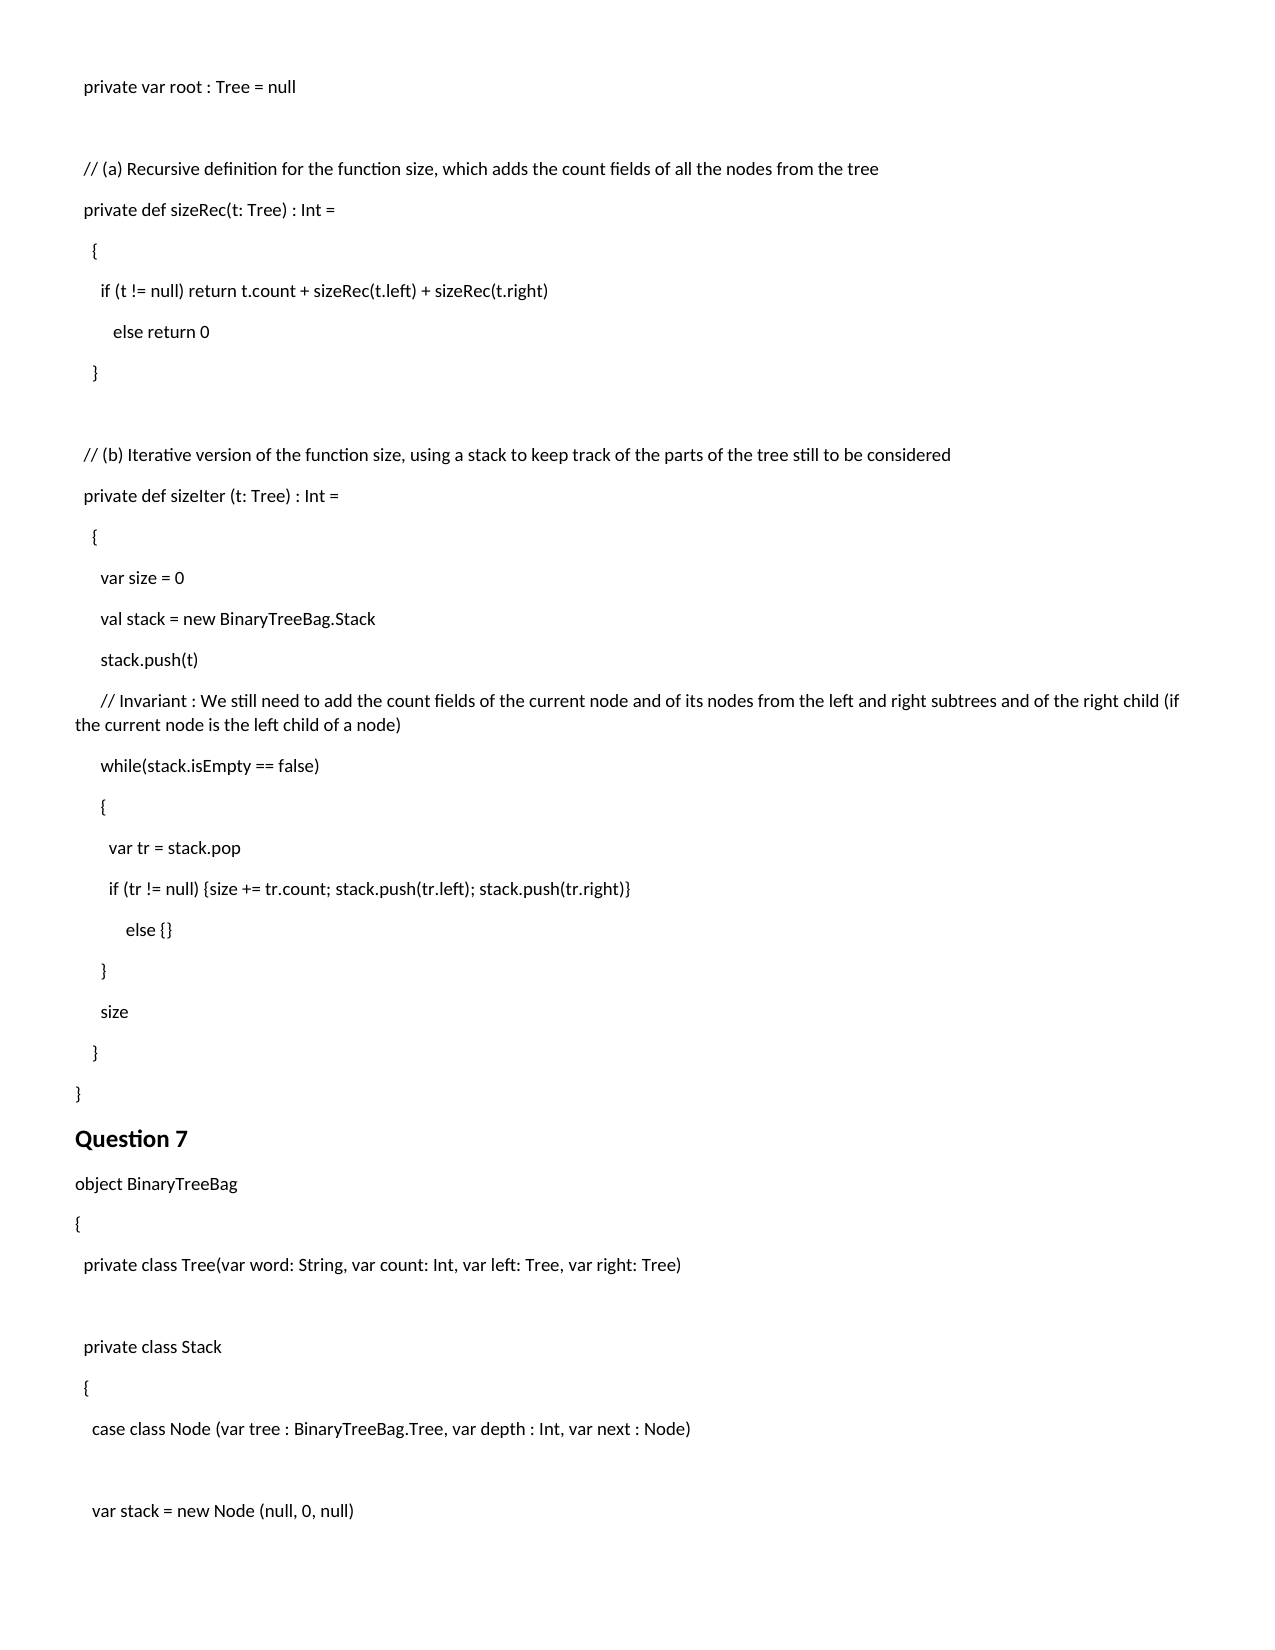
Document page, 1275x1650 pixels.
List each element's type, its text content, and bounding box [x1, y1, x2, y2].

text { [75, 525, 1200, 548]
text // (a) Recursive definition for the function size, which adds the count fields of all the nodes from the tree [75, 157, 1200, 180]
text private var root : Tree = null [75, 75, 1200, 98]
text private def sizeRec(t: Tree) : Int = [75, 198, 1200, 221]
text { [75, 1213, 1200, 1236]
text } [75, 959, 1200, 982]
text // (b) Iterative version of the function size, using a stack to keep track of the parts of the tree still to be considered [75, 443, 1200, 466]
text while(stack.isEmpty == false) [75, 754, 1200, 777]
text val stack = new BinaryTreeBag.Stack [75, 607, 1200, 630]
text { [75, 239, 1200, 262]
text } [75, 1082, 1200, 1105]
text // Invariant : We still need to add the count fields of the current node and of its nodes from the left and right subtrees and of the right child (if the current node is the left child of a node) [75, 689, 1200, 736]
text private def sizeIter (t: Tree) : Int = [75, 484, 1200, 507]
text var size = 0 [75, 566, 1200, 589]
text stack.push(t) [75, 648, 1200, 671]
text var tr = stack.pop [75, 836, 1200, 859]
text } [75, 362, 1200, 384]
text { [75, 795, 1200, 818]
text if (t != null) return t.count + sizeRec(t.left) + sizeRec(t.right) [75, 280, 1200, 303]
text var stack = new Node (null, 0, null) [75, 1499, 1200, 1522]
text { [75, 1376, 1200, 1399]
text else {} [75, 918, 1200, 941]
text else return 0 [75, 321, 1200, 343]
text Question 7 [75, 1123, 1200, 1153]
text } [75, 1041, 1200, 1064]
text object BinaryTreeBag [75, 1172, 1200, 1194]
text size [75, 1000, 1200, 1023]
text private class Stack [75, 1335, 1200, 1358]
text private class Tree(var word: String, var count: Int, var left: Tree, var right: Tree) [75, 1253, 1200, 1276]
text if (tr != null) {size += tr.count; stack.push(tr.left); stack.push(tr.right)} [75, 877, 1200, 900]
text case class Node (var tree : BinaryTreeBag.Tree, var depth : Int, var next : Node) [75, 1417, 1200, 1440]
